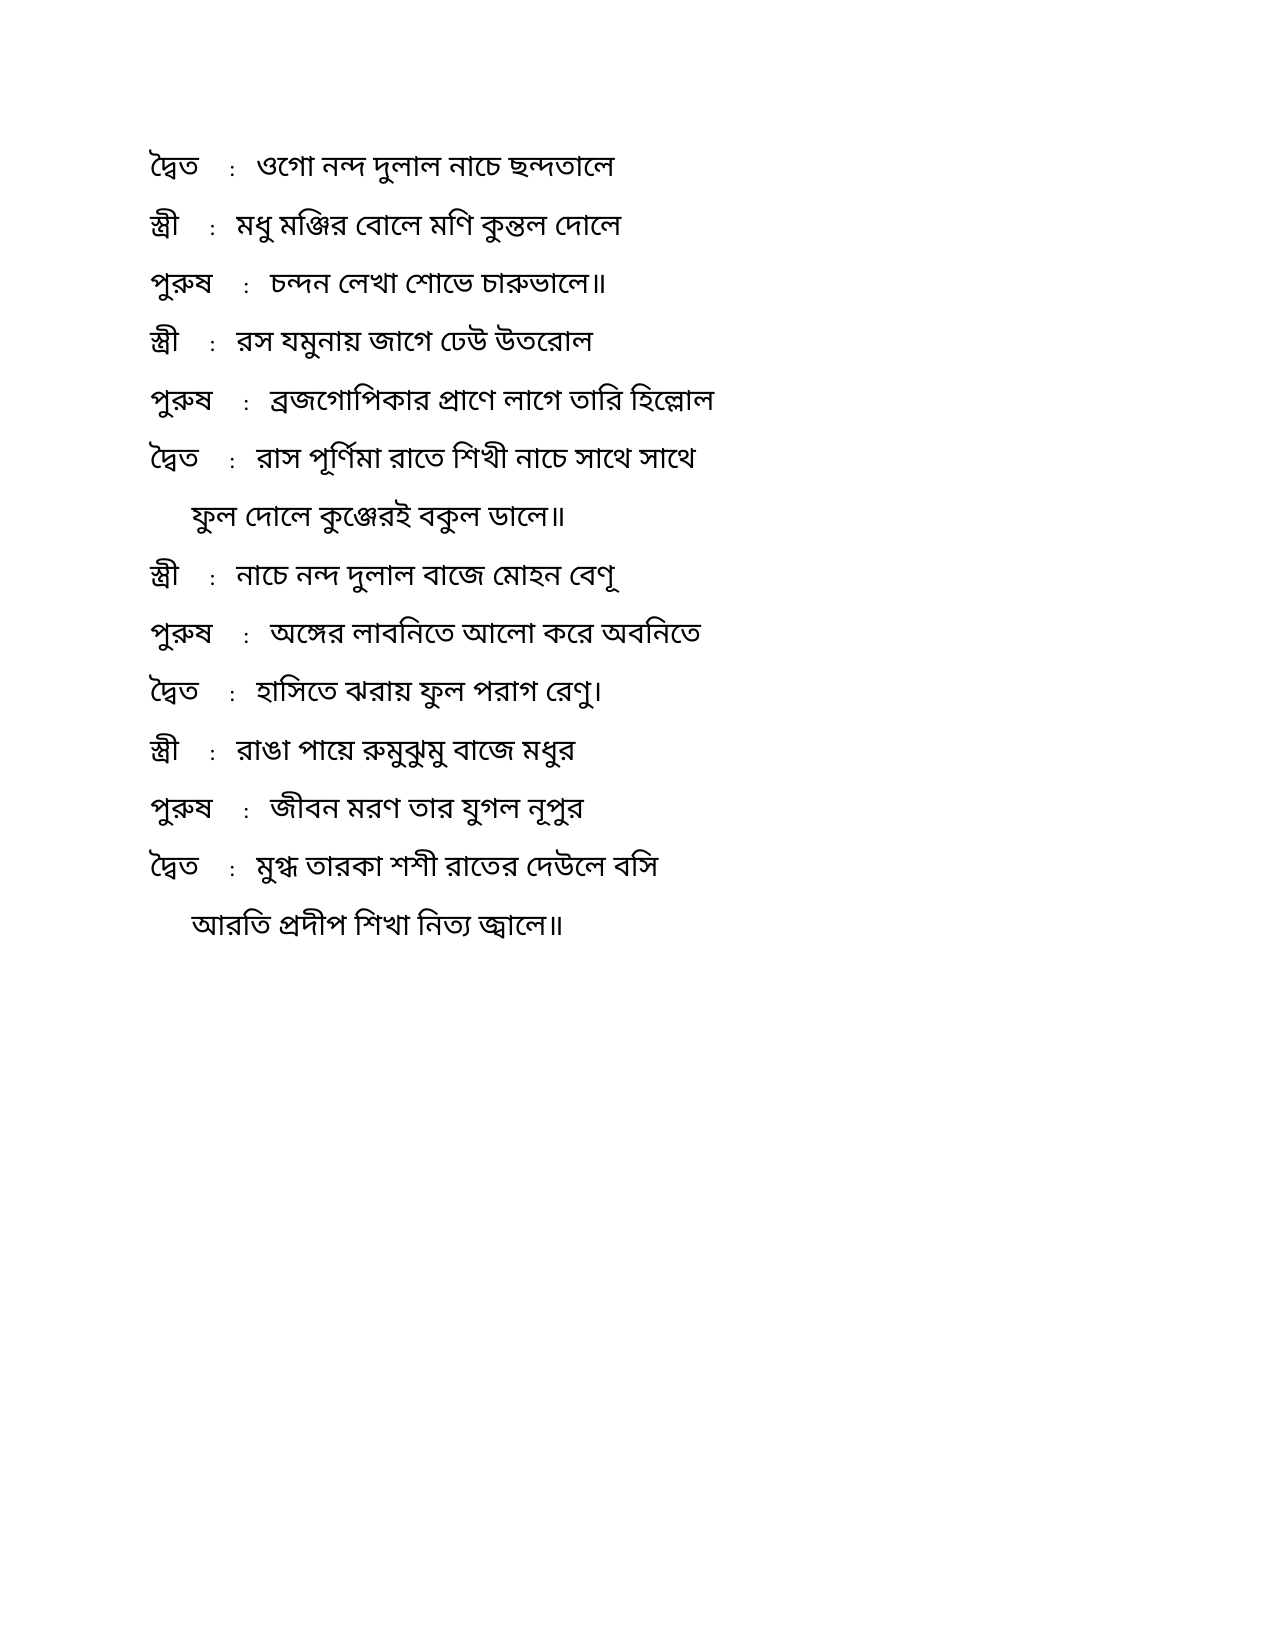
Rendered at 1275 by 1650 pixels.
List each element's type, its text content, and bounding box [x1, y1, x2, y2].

text পুরুষ : অঙ্গের লাবনিতে আলো করে অবনিতে [150, 617, 1125, 655]
text স্ত্রী : নাচে নন্দ দুলাল বাজে মোহন বেণূ [150, 558, 1125, 597]
text দ্বৈত : হাসিতে ঝরায় ফুল পরাগ রেণু। [150, 675, 1125, 714]
text দ্বৈত : ওগো নন্দ দুলাল নাচে ছন্দতালে [150, 150, 1125, 189]
text দ্বৈত : রাস পূর্ণিমা রাতে শিখী নাচে সাথে সাথে [150, 442, 1125, 480]
text স্ত্রী : রস যমুনায় জাগে ঢেউ উতরোল [150, 325, 1125, 364]
text স্ত্রী : মধু মঞ্জির বোলে মণি কুন্তল দোলে [150, 208, 1125, 247]
text পুরুষ : ব্রজগোপিকার প্রাণে লাগে তারি হিল্লোল [150, 383, 1125, 422]
text ফুল দোলে কুঞ্জেরই বকুল ডালে॥ [150, 500, 1125, 539]
text আরতি প্রদীপ শিখা নিত্য জ্বালে॥ [150, 908, 1125, 947]
text স্ত্রী : রাঙা পায়ে রুমুঝুমু বাজে মধুর [150, 733, 1125, 772]
text পুরুষ : চন্দন লেখা শোভে চারুভালে॥ [150, 267, 1125, 305]
text দ্বৈত : মুগ্ধ তারকা শশী রাতের দেউলে বসি [150, 850, 1125, 889]
text পুরুষ : জীবন মরণ তার যুগল নূপুর [150, 792, 1125, 830]
